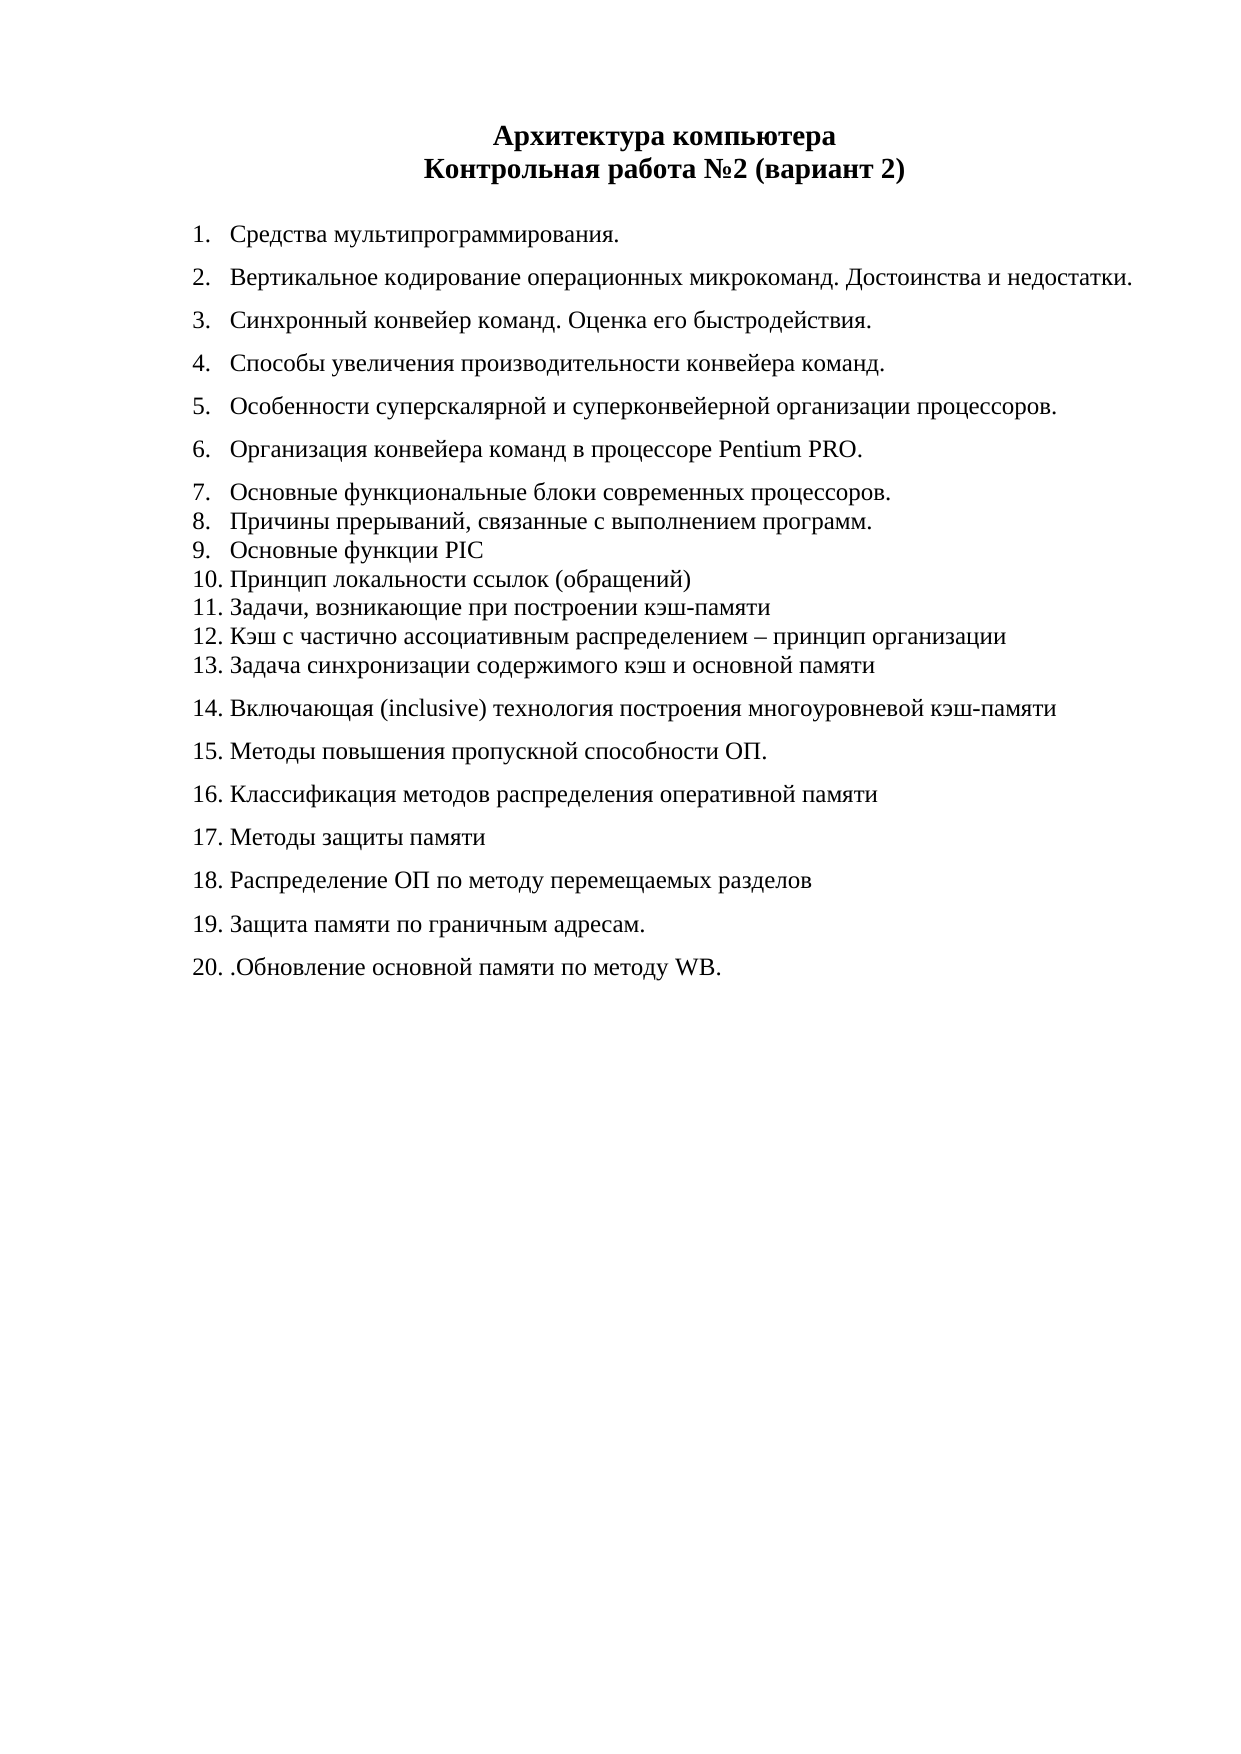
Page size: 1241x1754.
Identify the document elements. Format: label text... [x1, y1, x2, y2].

text Архитектура компьютера [177, 118, 1152, 152]
list Синхронный конвейер команд. Оценка его быстродействия. [192, 305, 1152, 334]
list Задачи, возникающие при построении кэш-памяти [192, 592, 1142, 621]
list Защита памяти по граничным адресам. [192, 909, 1152, 937]
list Основные функции PIC [192, 535, 1142, 564]
list Включающая (inclusive) технология построения многоуровневой кэш-памяти [192, 693, 1152, 722]
list Методы защиты памяти [192, 822, 1152, 851]
list Методы повышения пропускной способности ОП. [192, 736, 1152, 765]
list Особенности суперскалярной и суперконвейерной организации процессоров. [192, 391, 1152, 420]
list Распределение ОП по методу перемещаемых разделов [192, 866, 1152, 894]
list Средства мультипрограммирования. [192, 219, 1152, 247]
list Способы увеличения производительности конвейера команд. [192, 348, 1152, 377]
list Причины прерываний, связанные с выполнением программ. [192, 506, 1142, 535]
list Вертикальное кодирование операционных микрокоманд. Достоинства и недостатки. [192, 262, 1152, 291]
text Контрольная работа №2 (вариант 2) [177, 152, 1152, 185]
list Принцип локальности ссылок (обращений) [192, 564, 1142, 592]
list Классификация методов распределения оперативной памяти [192, 779, 1152, 808]
list Основные функциональные блоки современных процессоров. [192, 477, 1142, 506]
list Задача синхронизации содержимого кэш и основной памяти [192, 650, 1152, 679]
list Организация конвейера команд в процессоре Pentium PRO. [192, 434, 1152, 463]
list Кэш с частично ассоциативным распределением – принцип организации [192, 621, 1142, 650]
list .Обновление основной памяти по методу WB. [192, 952, 1152, 981]
